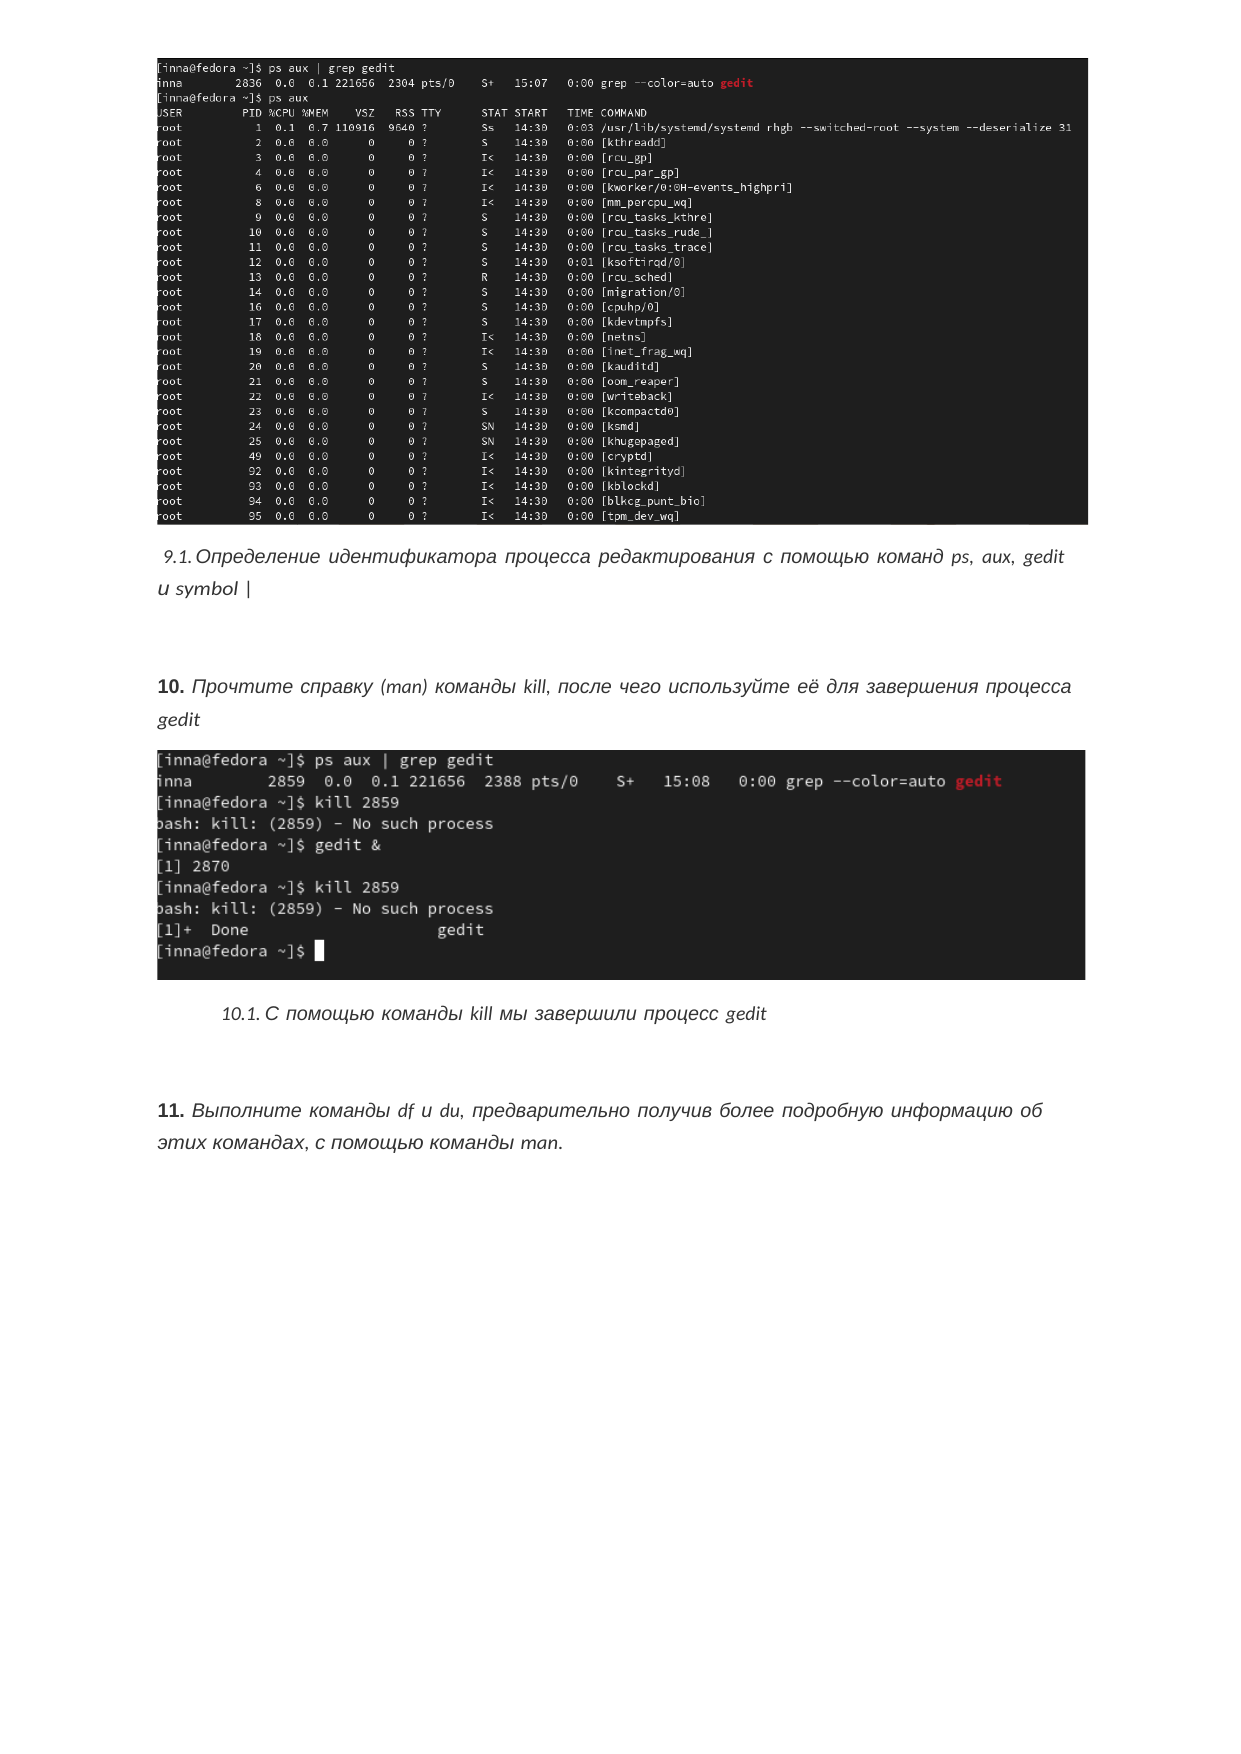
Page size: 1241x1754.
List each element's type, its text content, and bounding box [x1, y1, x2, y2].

list Выполните команды df и du, предварительно получив более подробную информацию об этих командах, с помощью команды man. [157, 1098, 1045, 1154]
picture [157, 58, 1089, 525]
list Прочтите справку (man) команды kill, после чего используйте её для завершения процесса [157, 674, 1096, 698]
text и symbol | [157, 576, 1096, 600]
text gedit [157, 707, 1096, 731]
picture [157, 750, 1086, 980]
list Определение идентификатора процесса редактирования с помощью команд ps, aux, gedit [162, 544, 1096, 568]
